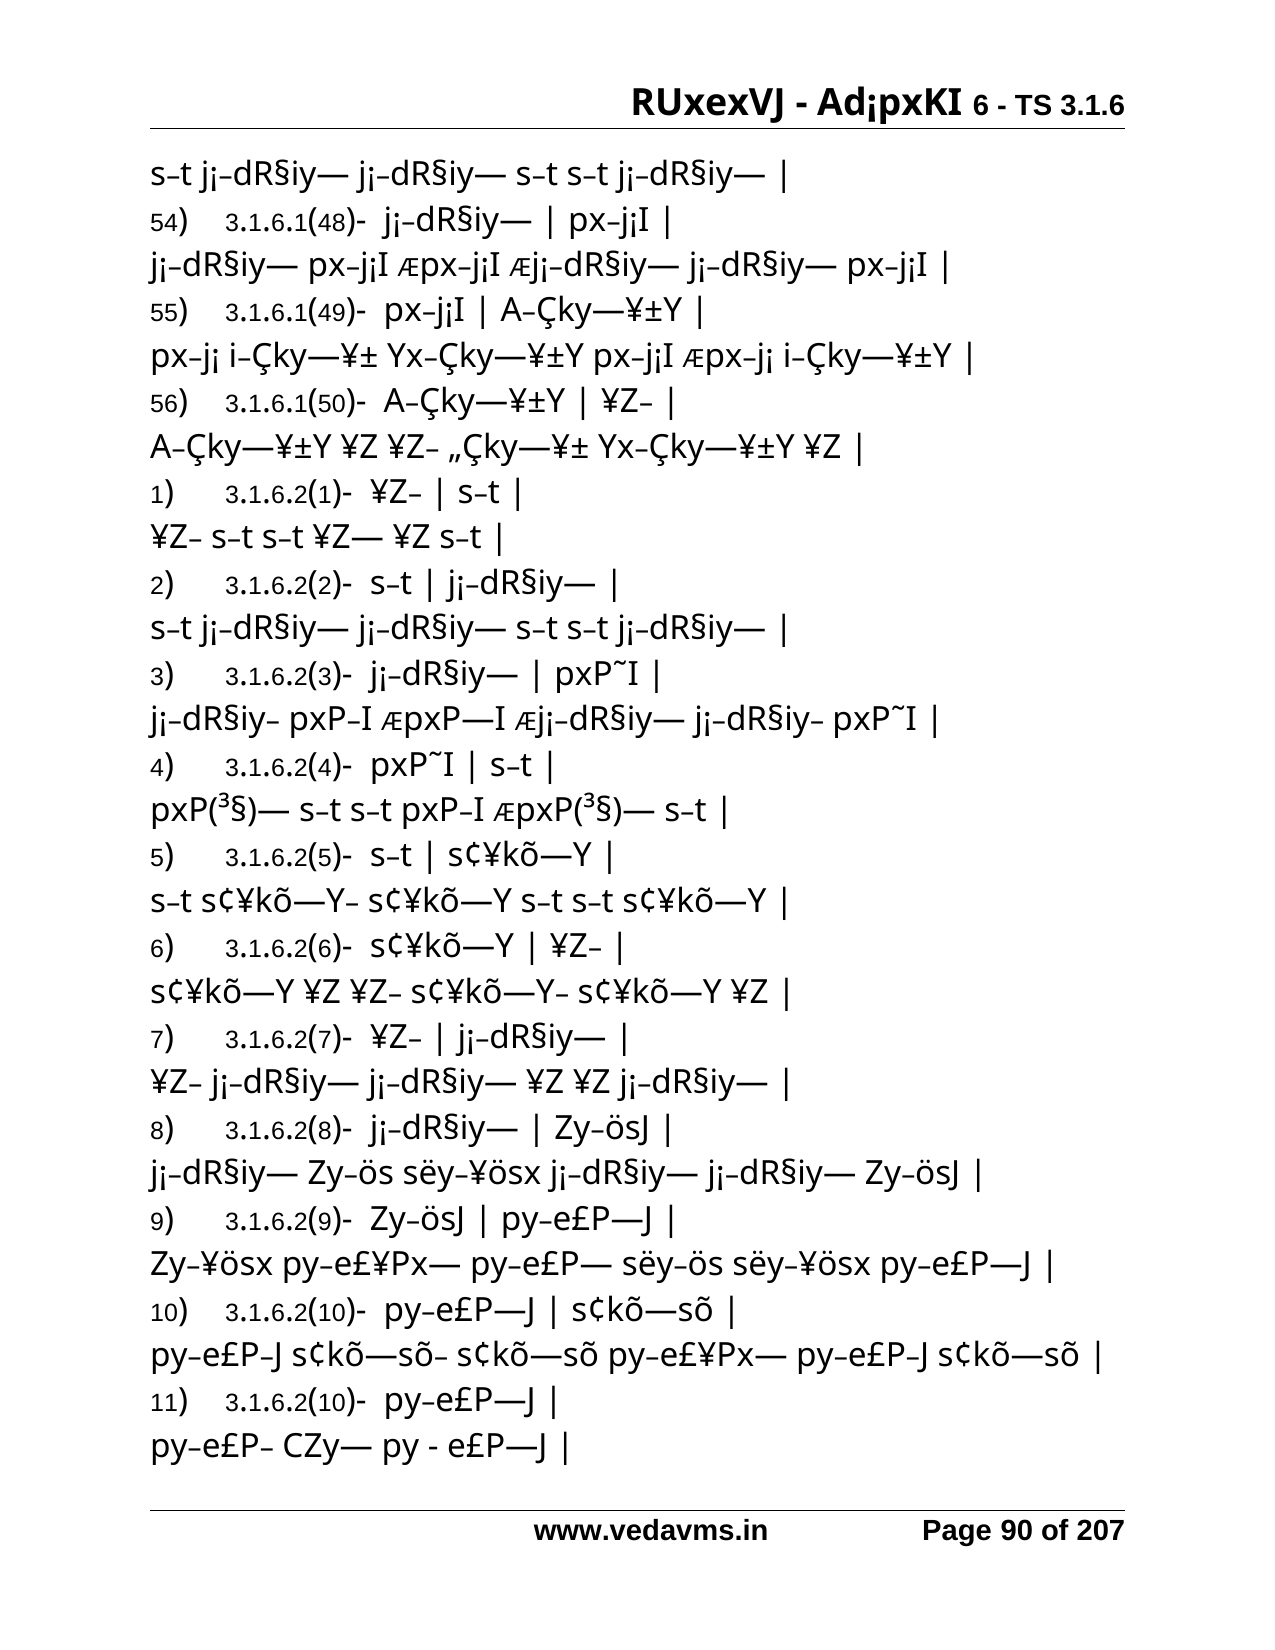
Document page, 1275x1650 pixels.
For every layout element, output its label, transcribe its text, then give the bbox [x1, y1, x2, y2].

text 2) 3.1.6.2(2)- s–t | j¡–dR§iy— | [150, 559, 1125, 604]
text j¡–dR§iy– pxP–I ÆpxP—I Æj¡–dR§iy— j¡–dR§iy– pxP˜I | [150, 695, 1125, 740]
text s–t s¢¥kõ—Y– s¢¥kõ—Y s–t s–t s¢¥kõ—Y | [150, 877, 1125, 922]
text 1) 3.1.6.2(1)- ¥Z– | s–t | [150, 468, 1125, 513]
text py–e£P–J s¢kõ—sõ– s¢kõ—sõ py–e£¥Px— py–e£P–J s¢kõ—sõ | [150, 1331, 1125, 1376]
text Zy–¥ösx py–e£¥Px— py–e£P— sëy–ös sëy–¥ösx py–e£P—J | [150, 1240, 1125, 1285]
text 5) 3.1.6.2(5)- s–t | s¢¥kõ—Y | [150, 831, 1125, 877]
text py–e£P– CZy— py - e£P—J | [150, 1422, 1125, 1467]
text 4) 3.1.6.2(4)- pxP˜I | s–t | [150, 740, 1125, 786]
text pxP(³§)— s–t s–t pxP–I ÆpxP(³§)— s–t | [150, 786, 1125, 831]
text 55) 3.1.6.1(49)- px–j¡I | A–Çky—¥±Y | [150, 286, 1125, 332]
text 11) 3.1.6.2(10)- py–e£P—J | [150, 1376, 1125, 1422]
text px–j¡ i–Çky—¥± Yx–Çky—¥±Y px–j¡I Æpx–j¡ i–Çky—¥±Y | [150, 332, 1125, 377]
text ¥Z– s–t s–t ¥Z— ¥Z s–t | [150, 513, 1125, 559]
text s–t j¡–dR§iy— j¡–dR§iy— s–t s–t j¡–dR§iy— | [150, 150, 1125, 195]
text 56) 3.1.6.1(50)- A–Çky—¥±Y | ¥Z– | [150, 377, 1125, 422]
text 54) 3.1.6.1(48)- j¡–dR§iy— | px–j¡I | [150, 195, 1125, 241]
text s–t j¡–dR§iy— j¡–dR§iy— s–t s–t j¡–dR§iy— | [150, 604, 1125, 649]
text s¢¥kõ—Y ¥Z ¥Z– s¢¥kõ—Y– s¢¥kõ—Y ¥Z | [150, 967, 1125, 1013]
text 10) 3.1.6.2(10)- py–e£P—J | s¢kõ—sõ | [150, 1285, 1125, 1331]
text 3) 3.1.6.2(3)- j¡–dR§iy— | pxP˜I | [150, 649, 1125, 695]
text ¥Z– j¡–dR§iy— j¡–dR§iy— ¥Z ¥Z j¡–dR§iy— | [150, 1058, 1125, 1104]
text j¡–dR§iy— Zy–ös sëy–¥ösx j¡–dR§iy— j¡–dR§iy— Zy–ösJ | [150, 1149, 1125, 1194]
text j¡–dR§iy— px–j¡I Æpx–j¡I Æj¡–dR§iy— j¡–dR§iy— px–j¡I | [150, 241, 1125, 286]
text 7) 3.1.6.2(7)- ¥Z– | j¡–dR§iy— | [150, 1013, 1125, 1058]
text 6) 3.1.6.2(6)- s¢¥kõ—Y | ¥Z– | [150, 922, 1125, 967]
text A–Çky—¥±Y ¥Z ¥Z– „Çky—¥± Yx–Çky—¥±Y ¥Z | [150, 422, 1125, 468]
text 9) 3.1.6.2(9)- Zy–ösJ | py–e£P—J | [150, 1194, 1125, 1240]
text 8) 3.1.6.2(8)- j¡–dR§iy— | Zy–ösJ | [150, 1104, 1125, 1149]
